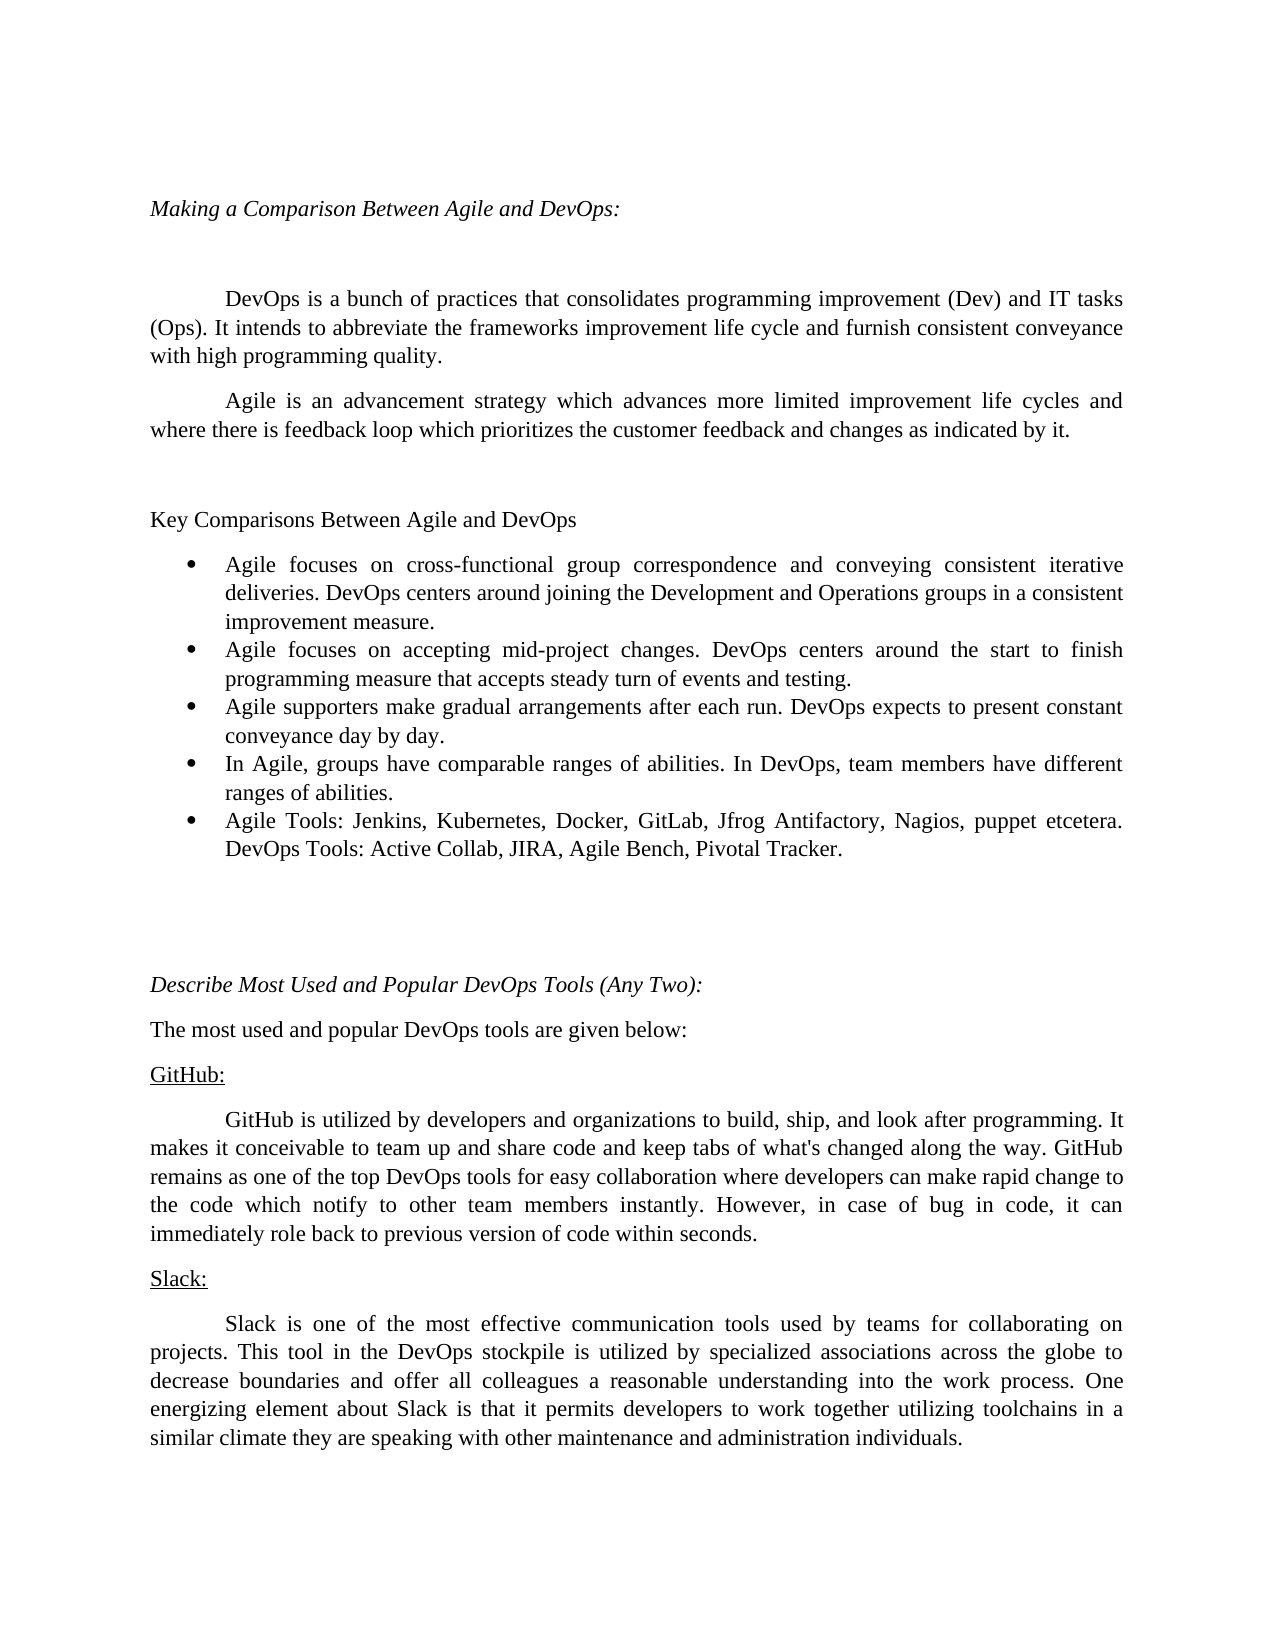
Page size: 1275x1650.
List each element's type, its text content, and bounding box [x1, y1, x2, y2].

text GitHub is utilized by developers and organizations to build, ship, and look after programming. It makes it conceivable to team up and share code and keep tabs of what's changed along the way. GitHub remains as one of the top DevOps tools for easy collaboration where developers can make rapid change to the code which notify to other team members instantly. However, in case of bug in code, it can immediately role back to previous version of code within seconds. [150, 1106, 1125, 1246]
text GitHub: [150, 1061, 1125, 1087]
text Key Comparisons Between Agile and DevOps [150, 506, 1125, 532]
text Describe Most Used and Popular DevOps Tools (Any Two): [150, 971, 1125, 997]
list Agile focuses on accepting mid-project changes. DevOps centers around the start to finish programming measure that accepts steady turn of events and testing. [187, 636, 1125, 691]
text Making a Comparison Between Agile and DevOps: [150, 195, 1125, 221]
list Agile supporters make gradual arrangements after each run. DevOps expects to present constant conveyance day by day. [187, 693, 1125, 748]
list Agile focuses on cross-functional group correspondence and conveying consistent iterative deliveries. DevOps centers around joining the Development and Operations groups in a consistent improvement measure. [187, 551, 1125, 634]
text Agile is an advancement strategy which advances more limited improvement life cycles and where there is feedback loop which prioritizes the customer feedback and changes as indicated by it. [150, 387, 1125, 442]
text Slack is one of the most effective communication tools used by teams for collaborating on projects. This tool in the DevOps stockpile is utilized by specialized associations across the globe to decrease boundaries and offer all colleagues a reasonable understanding into the work process. One energizing element about Slack is that it permits developers to work together utilizing toolchains in a similar climate they are speaking with other maintenance and administration individuals. [150, 1310, 1125, 1450]
text DevOps is a bunch of practices that consolidates programming improvement (Dev) and IT tasks (Ops). It intends to abbreviate the frameworks improvement life cycle and furnish consistent conveyance with high programming quality. [150, 285, 1125, 368]
list Agile Tools: Jenkins, Kubernetes, Docker, GitLab, Jfrog Antifactory, Nagios, puppet etcetera. DevOps Tools: Active Collab, JIRA, Agile Bench, Pivotal Tracker. [187, 807, 1125, 862]
list In Agile, groups have comparable ranges of abilities. In DevOps, team members have different ranges of abilities. [187, 750, 1125, 805]
text Slack: [150, 1265, 1125, 1291]
text The most used and popular DevOps tools are given below: [150, 1016, 1125, 1042]
